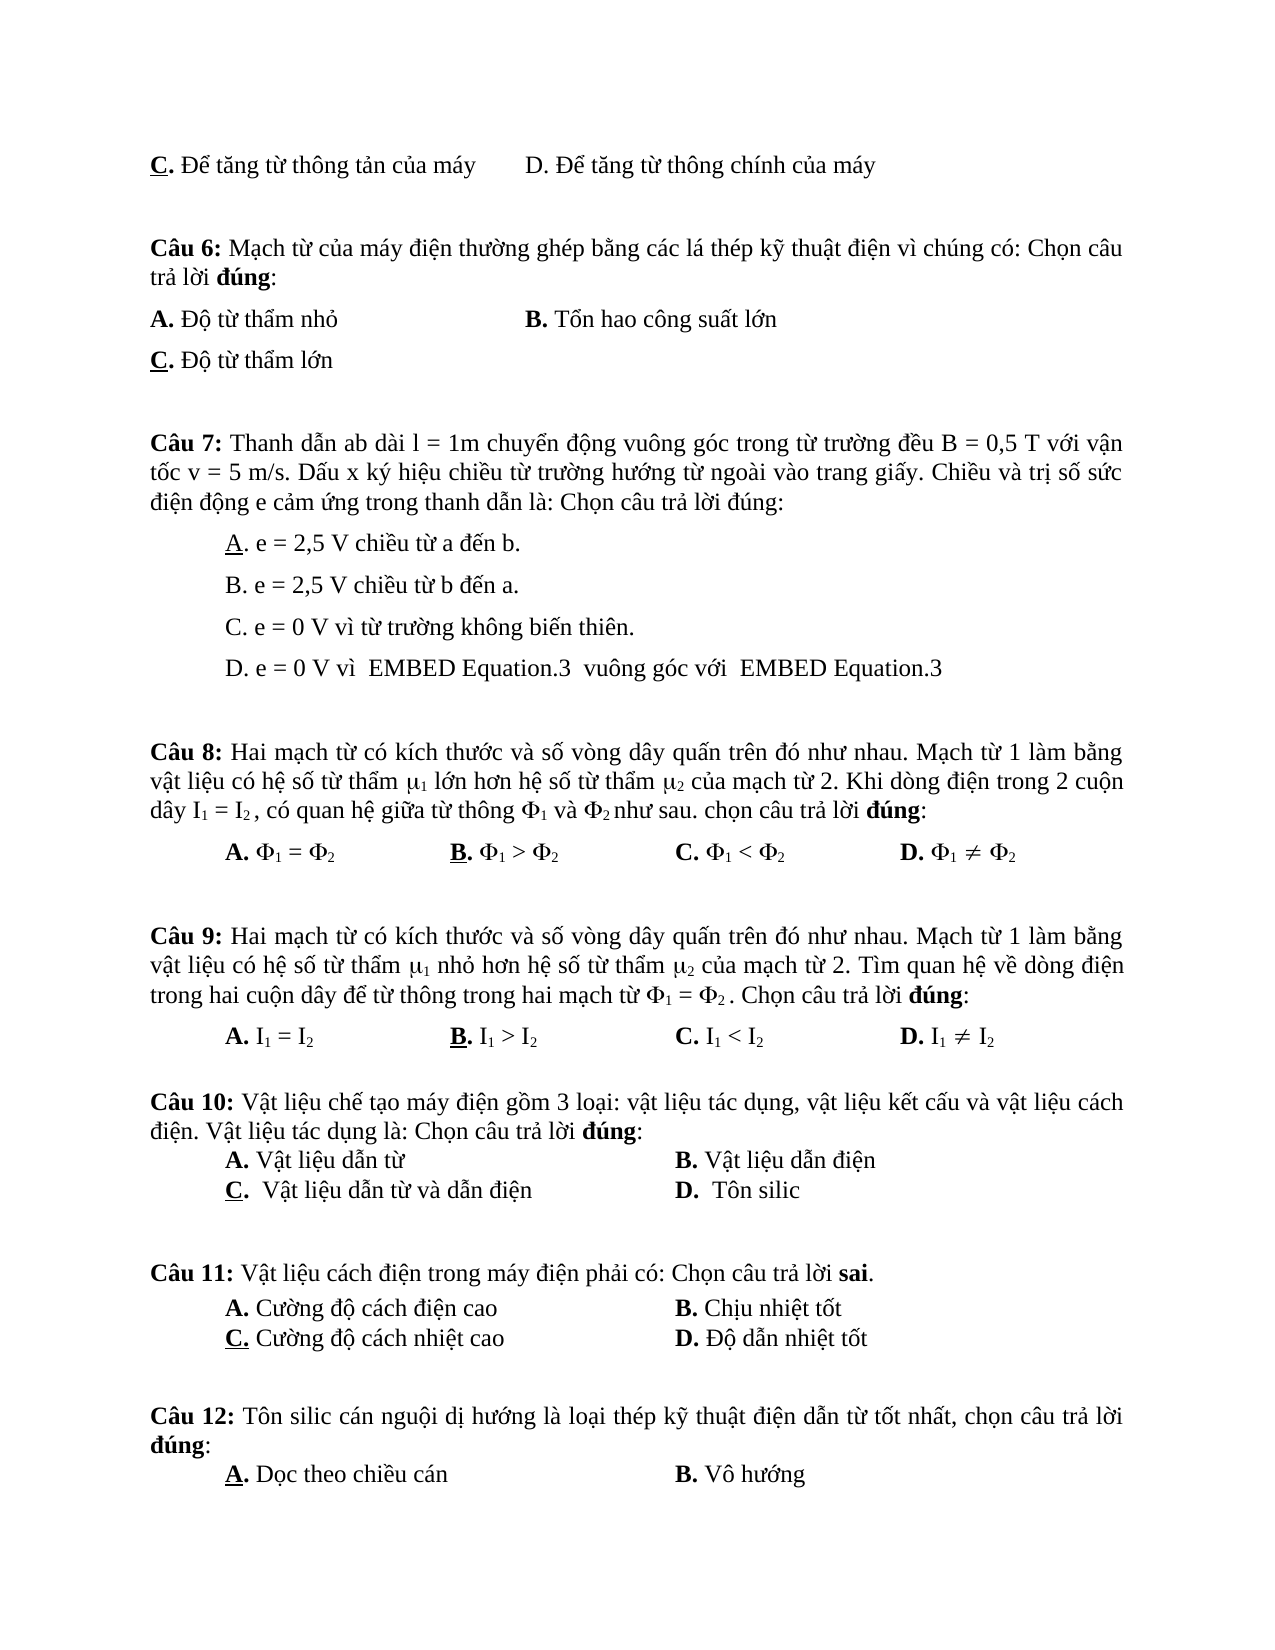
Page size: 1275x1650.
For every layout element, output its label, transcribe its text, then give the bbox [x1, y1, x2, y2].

text Câu 6: Mạch từ của máy điện thường ghép bằng các lá thép kỹ thuật điện vì chúng có: Chọn câu trả lời đúng: [150, 233, 1125, 292]
text A. I1 = I2 B. I1 > I2 C. I1 < I2 D. I1 ≠ I2 [150, 1021, 1125, 1051]
text C. Vật liệu dẫn từ và dẫn điện D. Tôn silic [150, 1175, 1125, 1204]
text B. e = 2,5 V chiều từ b đến a. [150, 570, 1125, 599]
text Câu 11: Vật liệu cách điện trong máy điện phải có: Chọn câu trả lời sai. [150, 1258, 1125, 1287]
text A. Vật liệu dẫn từ B. Vật liệu dẫn điện [150, 1146, 1125, 1175]
text A. Dọc theo chiều cán B. Vô hướng [150, 1459, 1125, 1489]
text C. e = 0 V vì từ trường không biến thiên. [150, 612, 1125, 641]
text C. Cường độ cách nhiệt cao D. Độ dẫn nhiệt tốt [150, 1323, 1125, 1352]
text C. Độ từ thẩm lớn [150, 345, 1125, 374]
text Câu 10: Vật liệu chế tạo máy điện gồm 3 loại: vật liệu tác dụng, vật liệu kết cấu và vật liệu cách điện. Vật liệu tác dụng là: Chọn câu trả lời đúng: [150, 1087, 1125, 1146]
text Câu 8: Hai mạch từ có kích thước và số vòng dây quấn trên đó như nhau. Mạch từ 1 làm bằng vật liệu có hệ số từ thẩm μ1 lớn hơn hệ số từ thẩm μ2 của mạch từ 2. Khi dòng điện trong 2 cuộn dây I1 = I2 , có quan hệ giữa từ thông Φ1 và Φ2 như sau. chọn câu trả lời đúng: [150, 737, 1125, 824]
text A. Cường độ cách điện cao B. Chịu nhiệt tốt [150, 1293, 1125, 1323]
text A. e = 2,5 V chiều từ a đến b. [150, 528, 1125, 557]
text A. Φ1 = Φ2 B. Φ1 > Φ2 C. Φ1 < Φ2 D. Φ1 ≠ Φ2 [150, 837, 1125, 866]
text C. Để tăng từ thông tản của máy D. Để tăng từ thông chính của máy [150, 150, 1125, 179]
text Câu 7: Thanh dẫn ab dài l = 1m chuyển động vuông góc trong từ trường đều B = 0,5 T với vận tốc v = 5 m/s. Dấu x ký hiệu chiều từ trường hướng từ ngoài vào trang giấy. Chiều và trị số sức điện động e cảm ứng trong thanh dẫn là: Chọn câu trả lời đúng: [150, 428, 1125, 516]
text A. Độ từ thẩm nhỏ B. Tổn hao công suất lớn [150, 304, 1125, 333]
text Câu 12: Tôn silic cán nguội dị hướng là loại thép kỹ thuật điện dẫn từ tốt nhất, chọn câu trả lời đúng: [150, 1401, 1125, 1459]
text Câu 9: Hai mạch từ có kích thước và số vòng dây quấn trên đó như nhau. Mạch từ 1 làm bằng vật liệu có hệ số từ thẩm μ1 nhỏ hơn hệ số từ thẩm μ2 của mạch từ 2. Tìm quan hệ về dòng điện trong hai cuộn dây để từ thông trong hai mạch từ Φ1 = Φ2 . Chọn câu trả lời đúng: [150, 921, 1125, 1009]
text D. e = 0 V vì EMBED Equation.3 vuông góc với EMBED Equation.3 [150, 653, 1125, 682]
